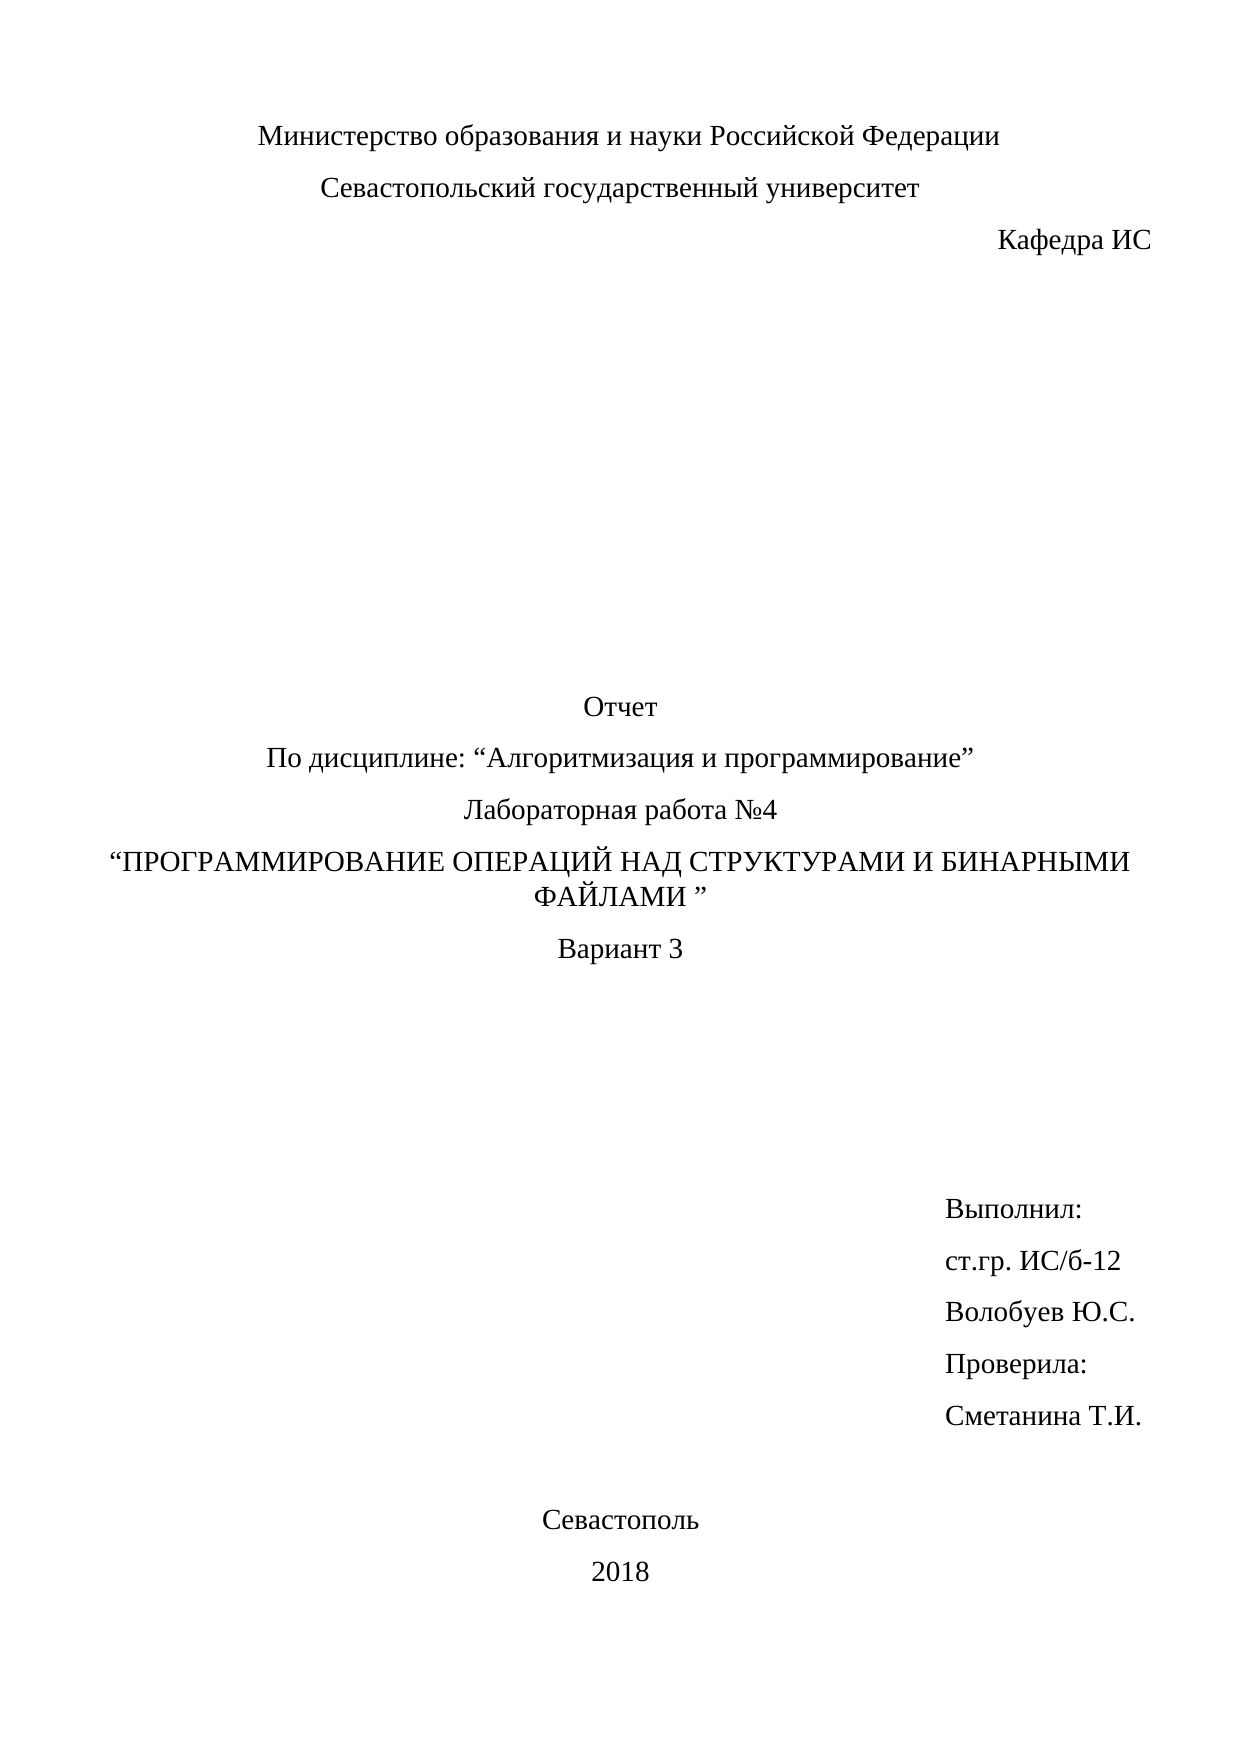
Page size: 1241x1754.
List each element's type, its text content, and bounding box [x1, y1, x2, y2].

text 2018 [88, 1554, 1152, 1587]
text “ПРОГРАММИРОВАНИЕ ОПЕРАЦИЙ НАД СТРУКТУРАМИ И БИНАРНЫМИ ФАЙЛАМИ ” [88, 844, 1152, 913]
text Сметанина Т.И. [945, 1398, 1152, 1432]
text Проверила: [945, 1346, 1152, 1380]
text Отчет [88, 689, 1152, 722]
text Волобуев Ю.С. [945, 1294, 1152, 1328]
text Севастополь [177, 1502, 1152, 1536]
text Выполнил: [945, 1191, 1152, 1224]
text ст.гр. ИС/б-12 [945, 1243, 1152, 1276]
text По дисциплине: “Алгоритмизация и программирование” [88, 741, 1152, 774]
text Вариант 3 [88, 931, 1152, 965]
text Министерство образования и науки Российской Федерации [177, 118, 1152, 152]
text Кафедра ИС [177, 222, 1152, 255]
text Лабораторная работа №4 [88, 792, 1152, 826]
text Севастопольский государственный университет [88, 170, 1152, 203]
